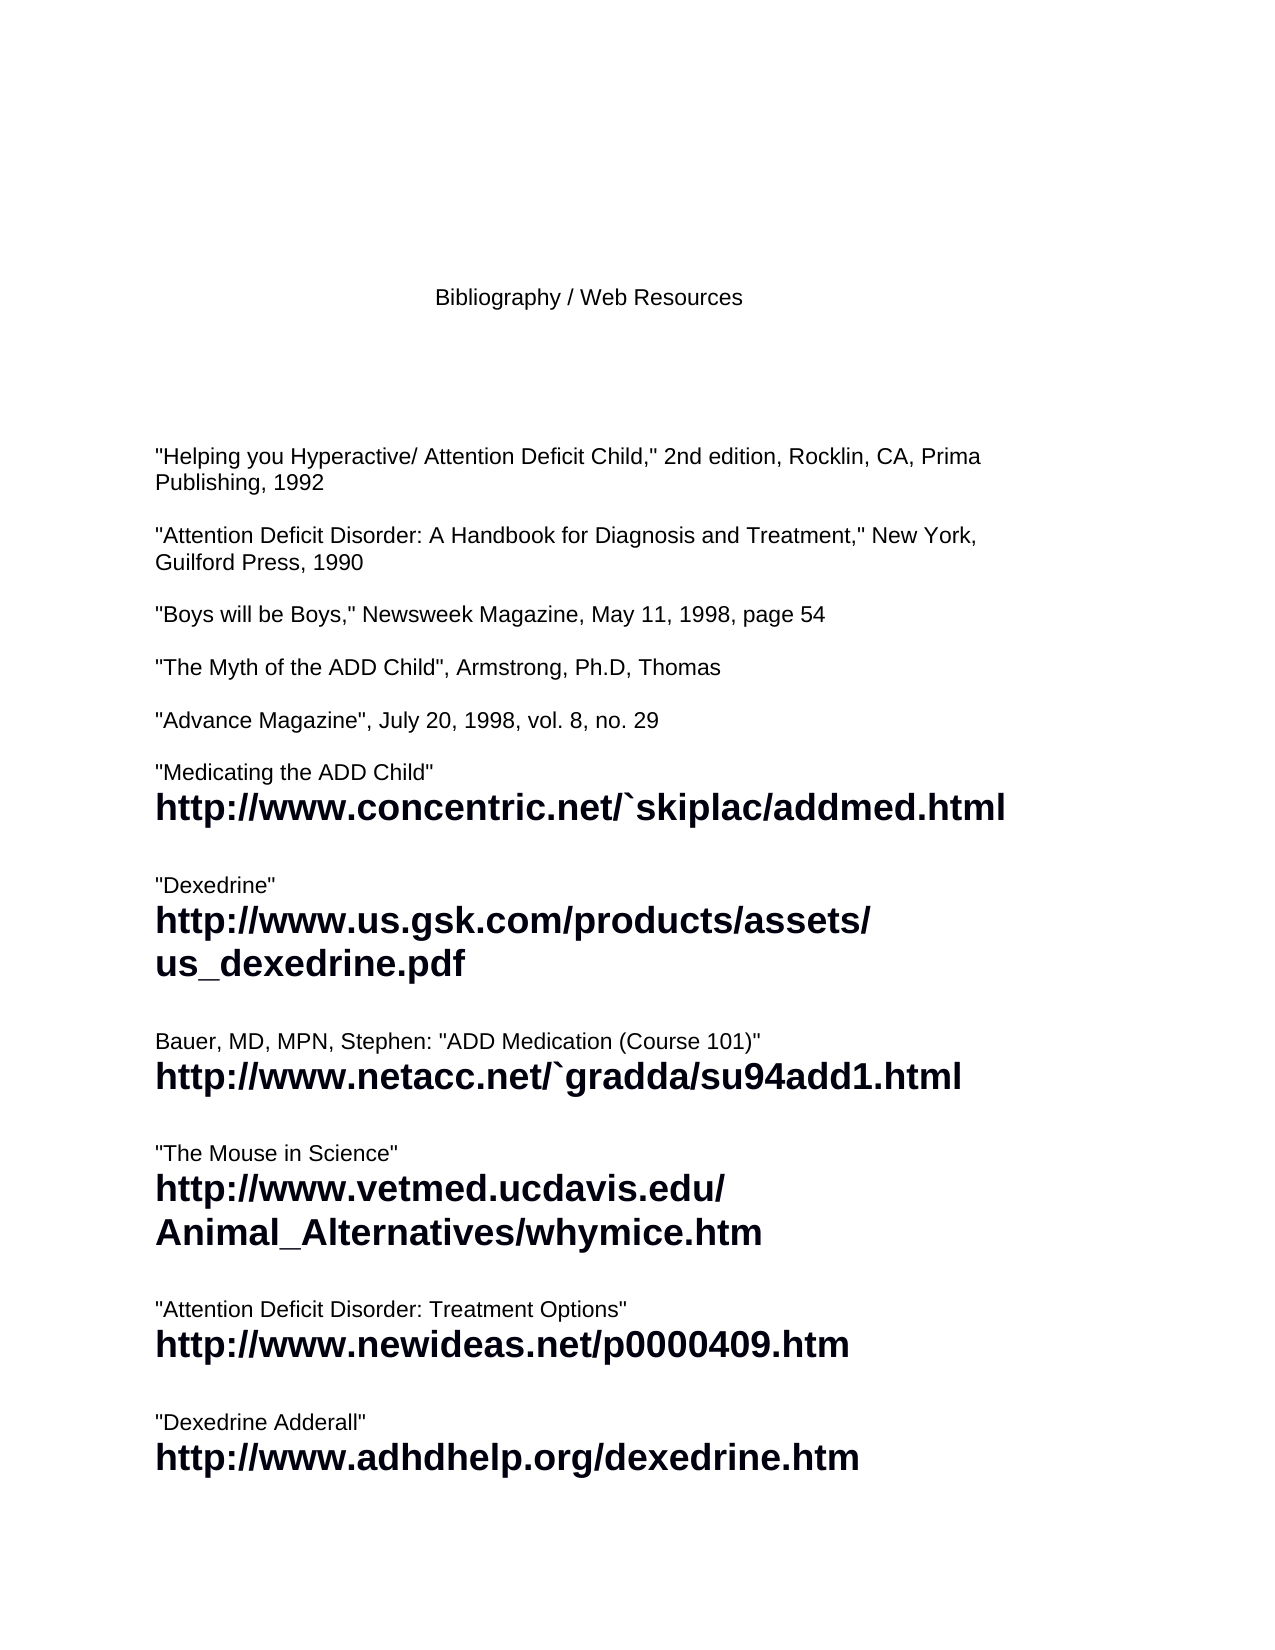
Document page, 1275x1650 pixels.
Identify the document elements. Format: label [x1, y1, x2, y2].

table_header [150, 176, 1027, 1483]
